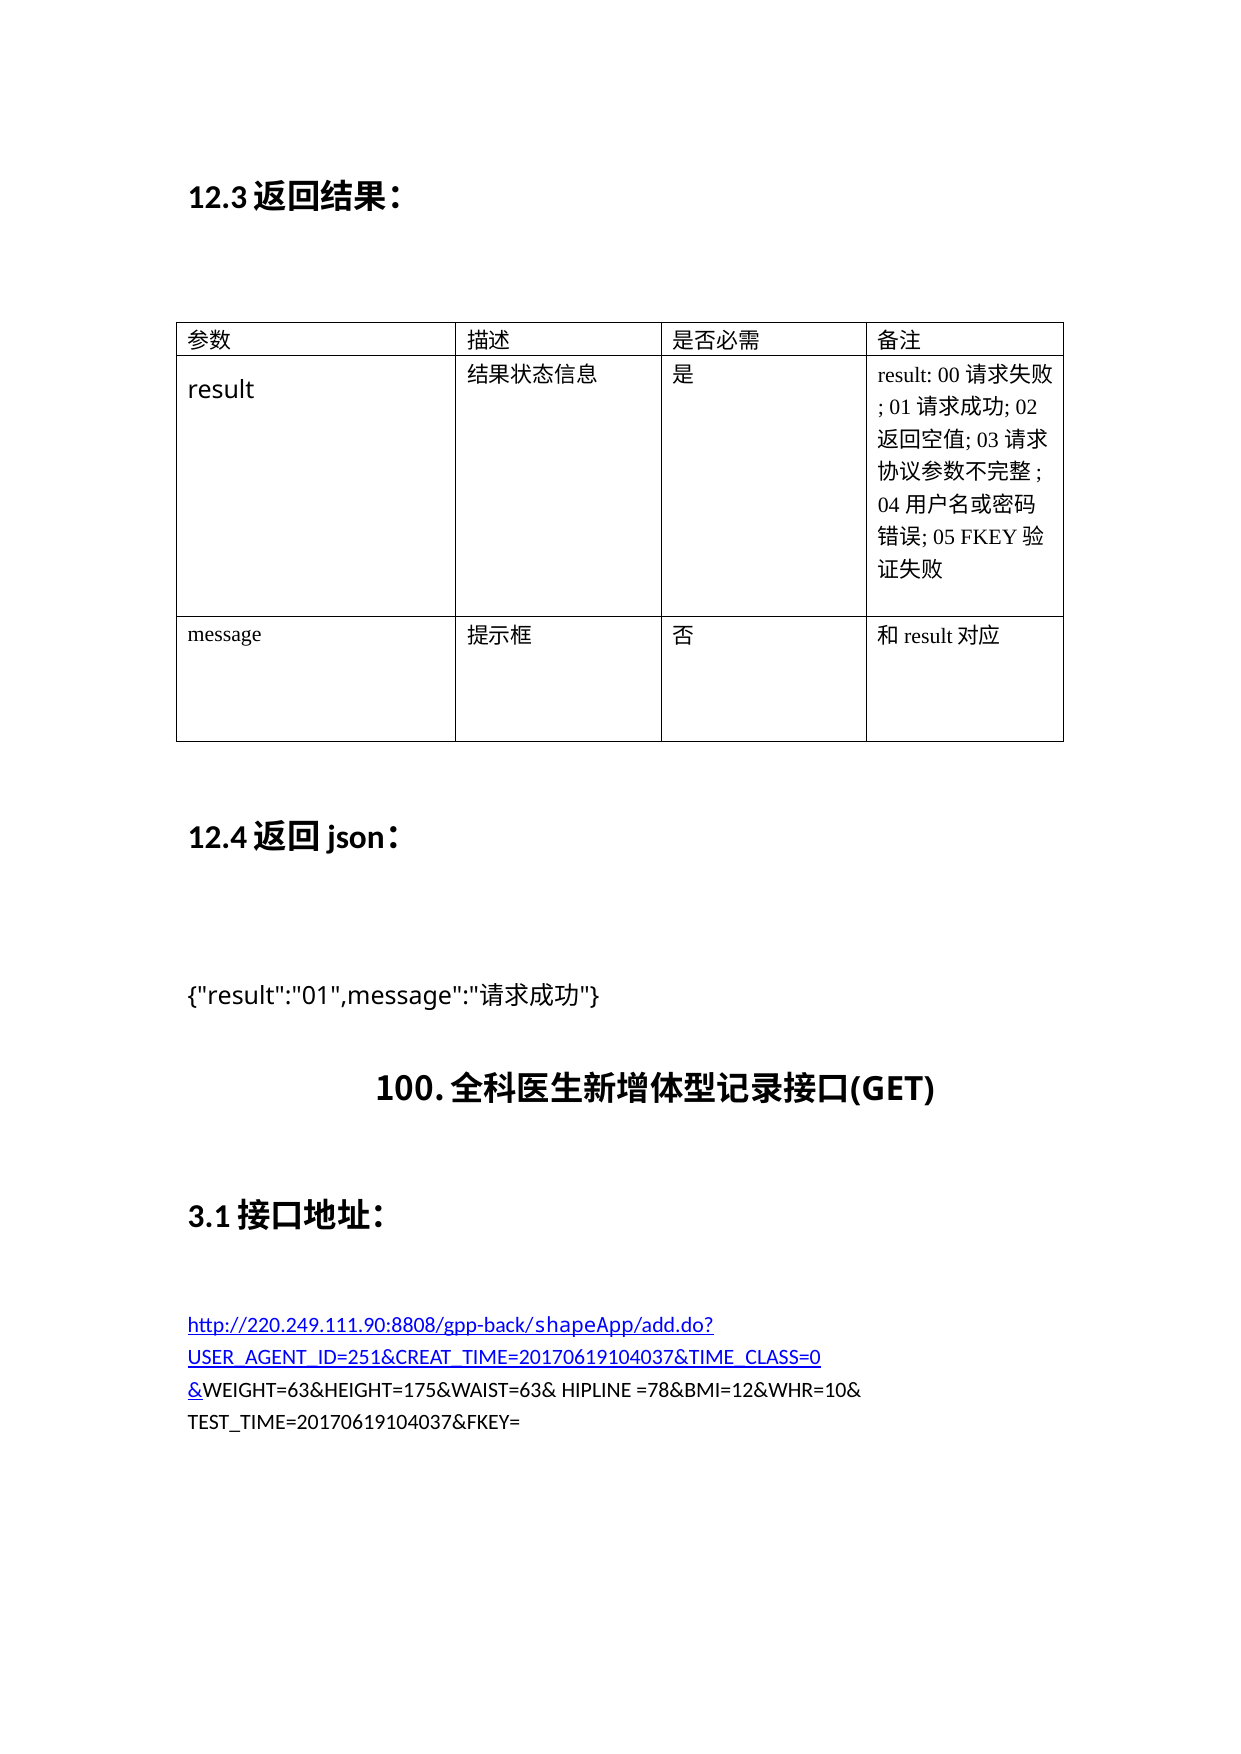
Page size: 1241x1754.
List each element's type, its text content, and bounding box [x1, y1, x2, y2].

text http://220.249.111.90:8808/gpp-back/shapeApp/add.do?USER_AGENT_ID=251&CREAT_TIME=20170619104037&TIME_CLASS=0&WEIGHT=63&HEIGHT=175&WAIST=63& HIPLINE =78&BMI=12&WHR=10& TEST_TIME=20170619104037&FKEY= [187, 1308, 1053, 1438]
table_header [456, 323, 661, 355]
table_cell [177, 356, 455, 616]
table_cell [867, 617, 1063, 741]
subtitle 12.4返回json： [187, 802, 1053, 867]
text {"result":"01",message":"请求成功"} [187, 961, 1053, 1026]
subtitle 12.3返回结果： [187, 162, 1053, 227]
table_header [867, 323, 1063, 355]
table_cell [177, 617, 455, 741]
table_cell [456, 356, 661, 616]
subtitle 3.1接口地址： [187, 1181, 1053, 1246]
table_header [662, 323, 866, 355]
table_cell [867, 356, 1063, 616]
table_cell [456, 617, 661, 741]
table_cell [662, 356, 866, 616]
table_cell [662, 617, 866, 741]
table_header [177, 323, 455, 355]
subtitle 全科医生新增体型记录接口(GET) [375, 1053, 1053, 1118]
